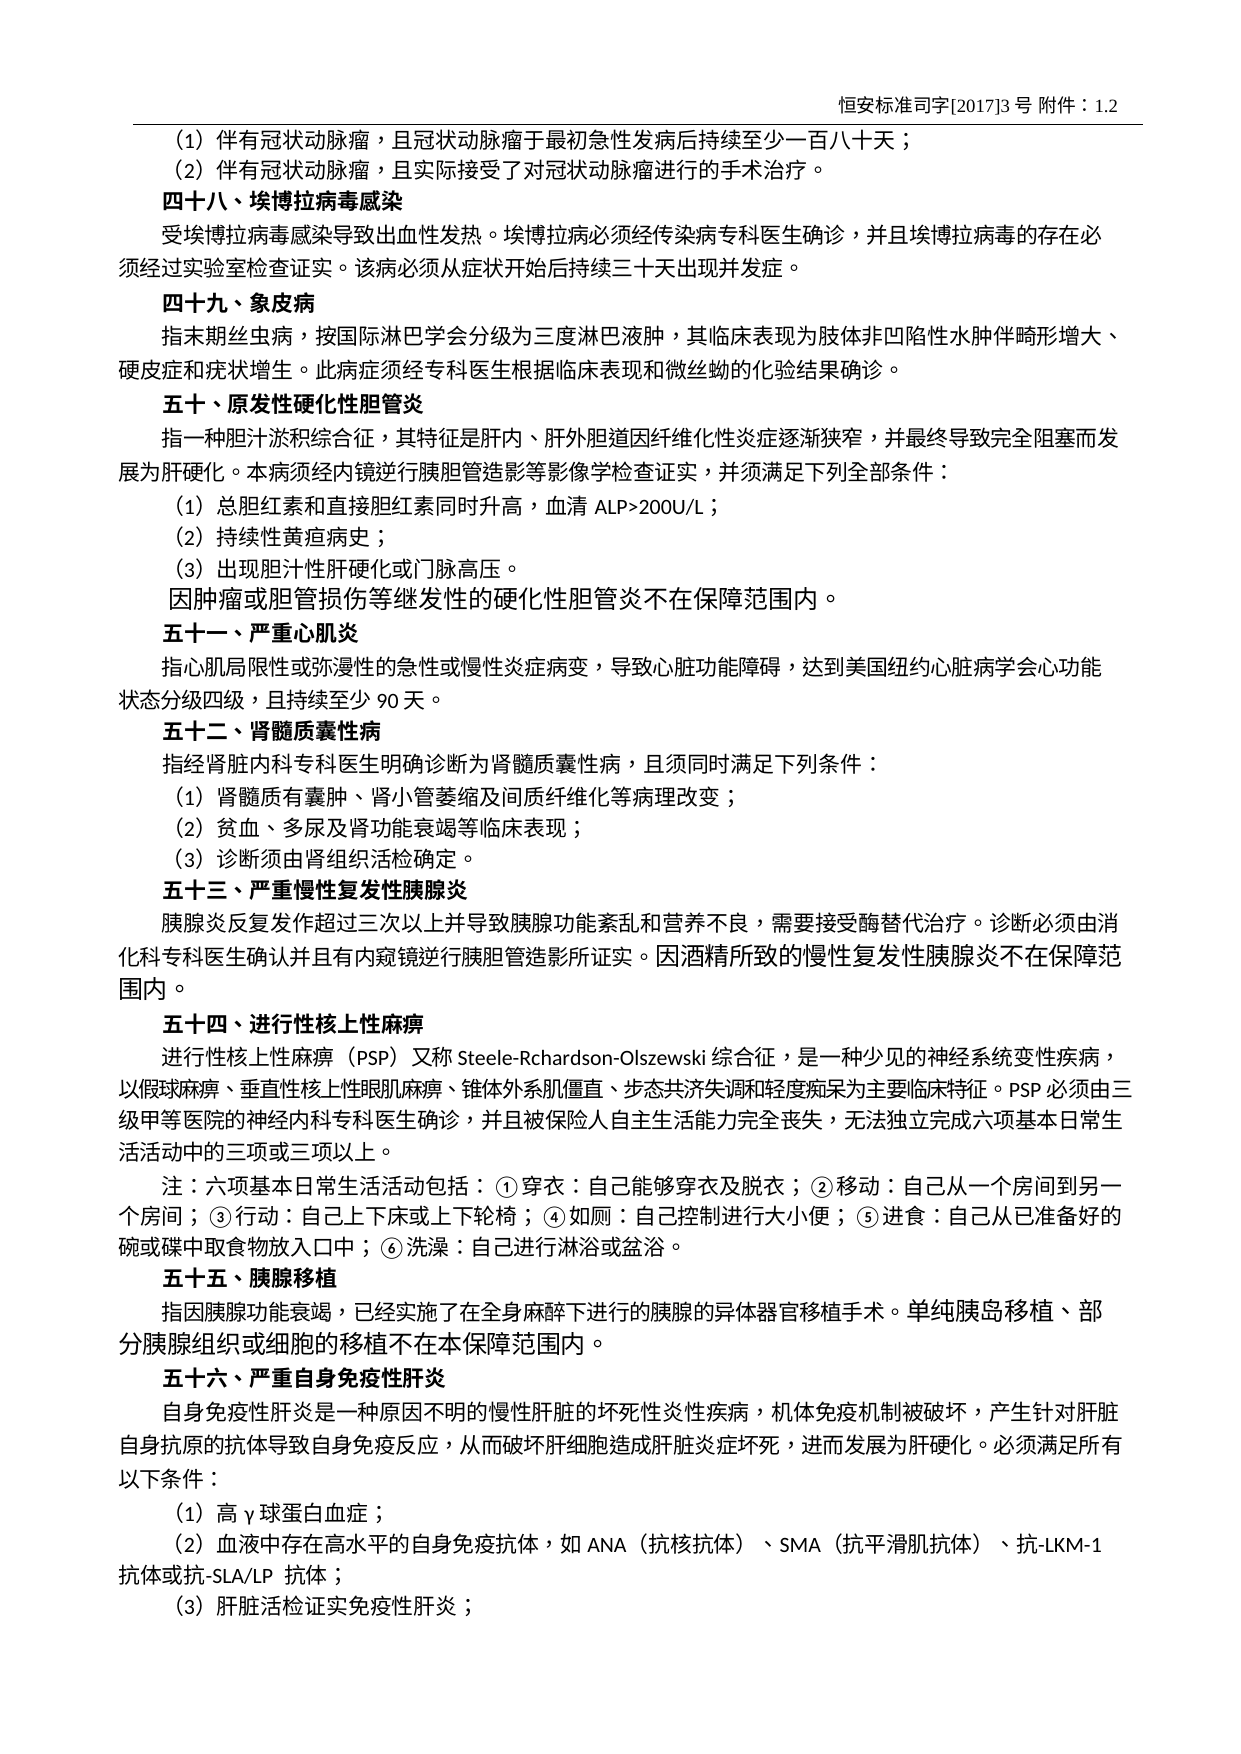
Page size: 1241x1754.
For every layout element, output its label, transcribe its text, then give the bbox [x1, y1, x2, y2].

text 进行性核上性麻痹（PSP）又称 Steele-Rchardson-Olszewski 综合征，是一种少见的神经系统变性疾病， 以假球麻痹、垂直性核上性眼肌麻痹、锥体外系肌僵直、步态共济失调和轻度痴呆为主要临床特征。PSP 必须由三级甲等医院的神经内科专科医生确诊，并且被保险人自主生活能力完全丧失，无法独立完成六项基本日常生活活动中的三项或三项以上。 [118, 1042, 1134, 1167]
text （2）持续性黄疸病史； [162, 522, 1144, 552]
text （2）伴有冠状动脉瘤，且实际接受了对冠状动脉瘤进行的手术治疗。四十八、埃博拉病毒感染 [162, 155, 830, 216]
subtitle 四十九、象皮病 [162, 288, 1144, 318]
subtitle 五十四、进行性核上性麻痹 [162, 1008, 1144, 1038]
text 指一种胆汁淤积综合征，其特征是肝内、肝外胆道因纤维化性炎症逐渐狭窄，并最终导致完全阻塞而发展为肝硬化。本病须经内镜逆行胰胆管造影等影像学检查证实，并须满足下列全部条件： [118, 423, 1123, 486]
text 自身免疫性肝炎是一种原因不明的慢性肝脏的坏死性炎性疾病，机体免疫机制被破坏，产生针对肝脏自身抗原的抗体导致自身免疫反应，从而破坏肝细胞造成肝脏炎症坏死，进而发展为肝硬化。必须满足所有以下条件： [118, 1397, 1123, 1494]
subtitle 五十六、严重自身免疫性肝炎 [162, 1363, 1144, 1393]
text （1）伴有冠状动脉瘤，且冠状动脉瘤于最初急性发病后持续至少一百八十天； [162, 124, 1144, 154]
text （1）总胆红素和直接胆红素同时升高，血清 ALP>200U/L； [162, 491, 1144, 521]
text 注：六项基本日常生活活动包括：①穿衣：自己能够穿衣及脱衣；②移动：自己从一个房间到另一个房间；③行动：自己上下床或上下轮椅；④如厕：自己控制进行大小便；⑤进食：自己从已准备好的碗或碟中取食物放入口中；⑥洗澡：自己进行淋浴或盆浴。 [118, 1171, 1123, 1262]
text 指经肾脏内科专科医生明确诊断为肾髓质囊性病，且须同时满足下列条件： [162, 749, 1144, 778]
text 指末期丝虫病，按国际淋巴学会分级为三度淋巴液肿，其临床表现为肢体非凹陷性水肿伴畸形增大、硬皮症和疣状增生。此病症须经专科医生根据临床表现和微丝蚴的化验结果确诊。 [118, 321, 1133, 385]
text （2）贫血、多尿及肾功能衰竭等临床表现； [162, 813, 1144, 843]
text 因肿瘤或胆管损伤等继发性的硬化性胆管炎不在保障范围内。 [168, 583, 1144, 615]
text （1）高 γ 球蛋白血症； [162, 1498, 1144, 1528]
text （3）出现胆汁性肝硬化或门脉高压。 [162, 553, 1144, 583]
text （2）血液中存在高水平的自身免疫抗体，如 ANA（抗核抗体）、SMA（抗平滑肌抗体）、抗-LKM-1 抗体或抗-SLA/LP 抗体； [118, 1529, 1123, 1589]
text （3）诊断须由肾组织活检确定。五十三、严重慢性复发性胰腺炎 [162, 844, 480, 904]
subtitle 五十五、胰腺移植 [162, 1262, 1144, 1292]
text 指因胰腺功能衰竭，已经实施了在全身麻醉下进行的胰腺的异体器官移植手术。单纯胰岛移植、部分胰腺组织或细胞的移植不在本保障范围内。 [118, 1293, 1123, 1360]
text 指心肌局限性或弥漫性的急性或慢性炎症病变，导致心脏功能障碍，达到美国纽约心脏病学会心功能状态分级四级，且持续至少 90 天。 [118, 652, 1123, 715]
text 受埃博拉病毒感染导致出血性发热。埃博拉病必须经传染病专科医生确诊，并且埃博拉病毒的存在必须经过实验室检查证实。该病必须从症状开始后持续三十天出现并发症。 [118, 220, 1123, 283]
subtitle 五十、原发性硬化性胆管炎 [162, 389, 1144, 419]
text 胰腺炎反复发作超过三次以上并导致胰腺功能紊乱和营养不良，需要接受酶替代治疗。诊断必须由消化科专科医生确认并且有内窥镜逆行胰胆管造影所证实。因酒精所致的慢性复发性胰腺炎不在保障范围内。 [118, 908, 1123, 1006]
subtitle 五十二、肾髓质囊性病 [162, 719, 1144, 745]
subtitle 五十一、严重心肌炎 [162, 618, 1144, 648]
text （3）肝脏活检证实免疫性肝炎； [162, 1591, 1144, 1620]
text （1）肾髓质有囊肿、肾小管萎缩及间质纤维化等病理改变； [162, 782, 1144, 812]
